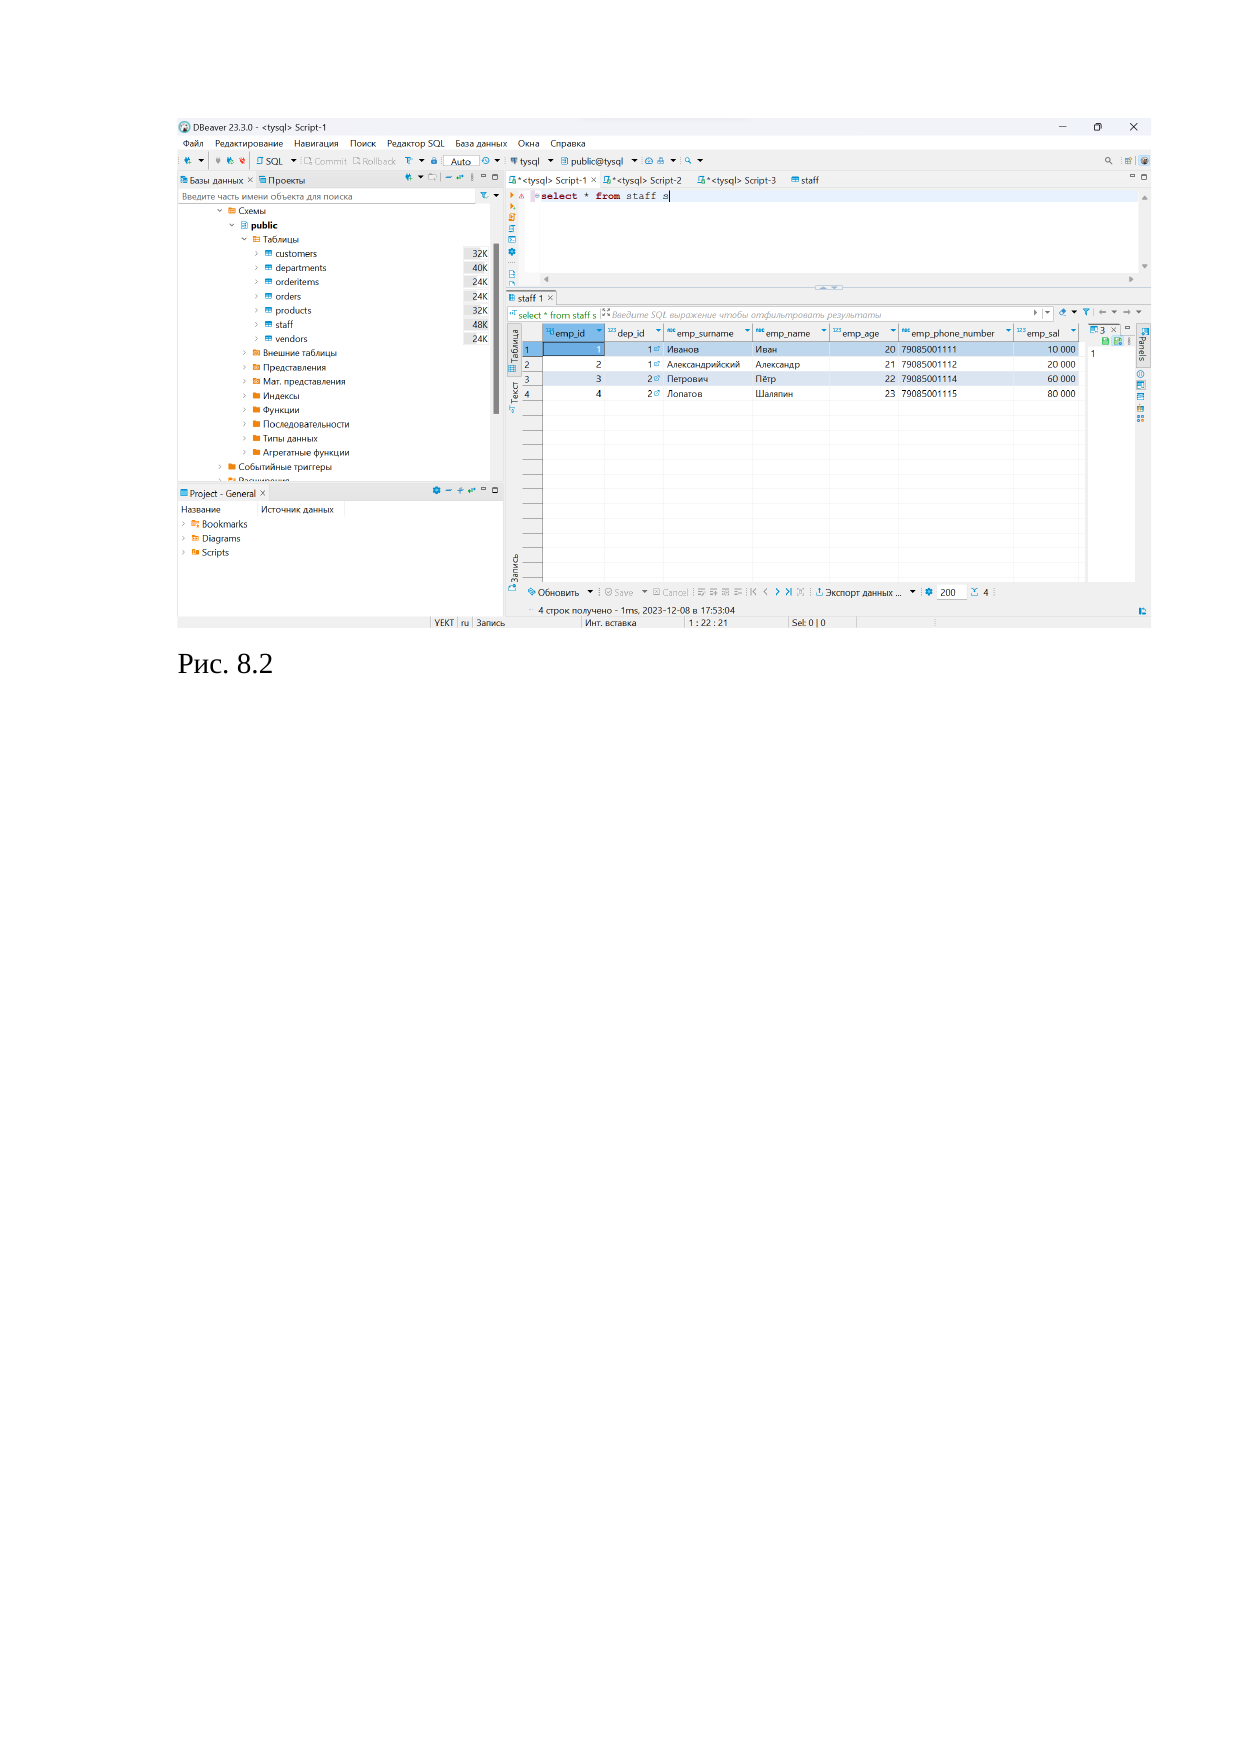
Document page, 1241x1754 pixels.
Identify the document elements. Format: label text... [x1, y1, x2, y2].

text Рис. 8.2 [177, 646, 1152, 680]
picture [177, 118, 1152, 628]
